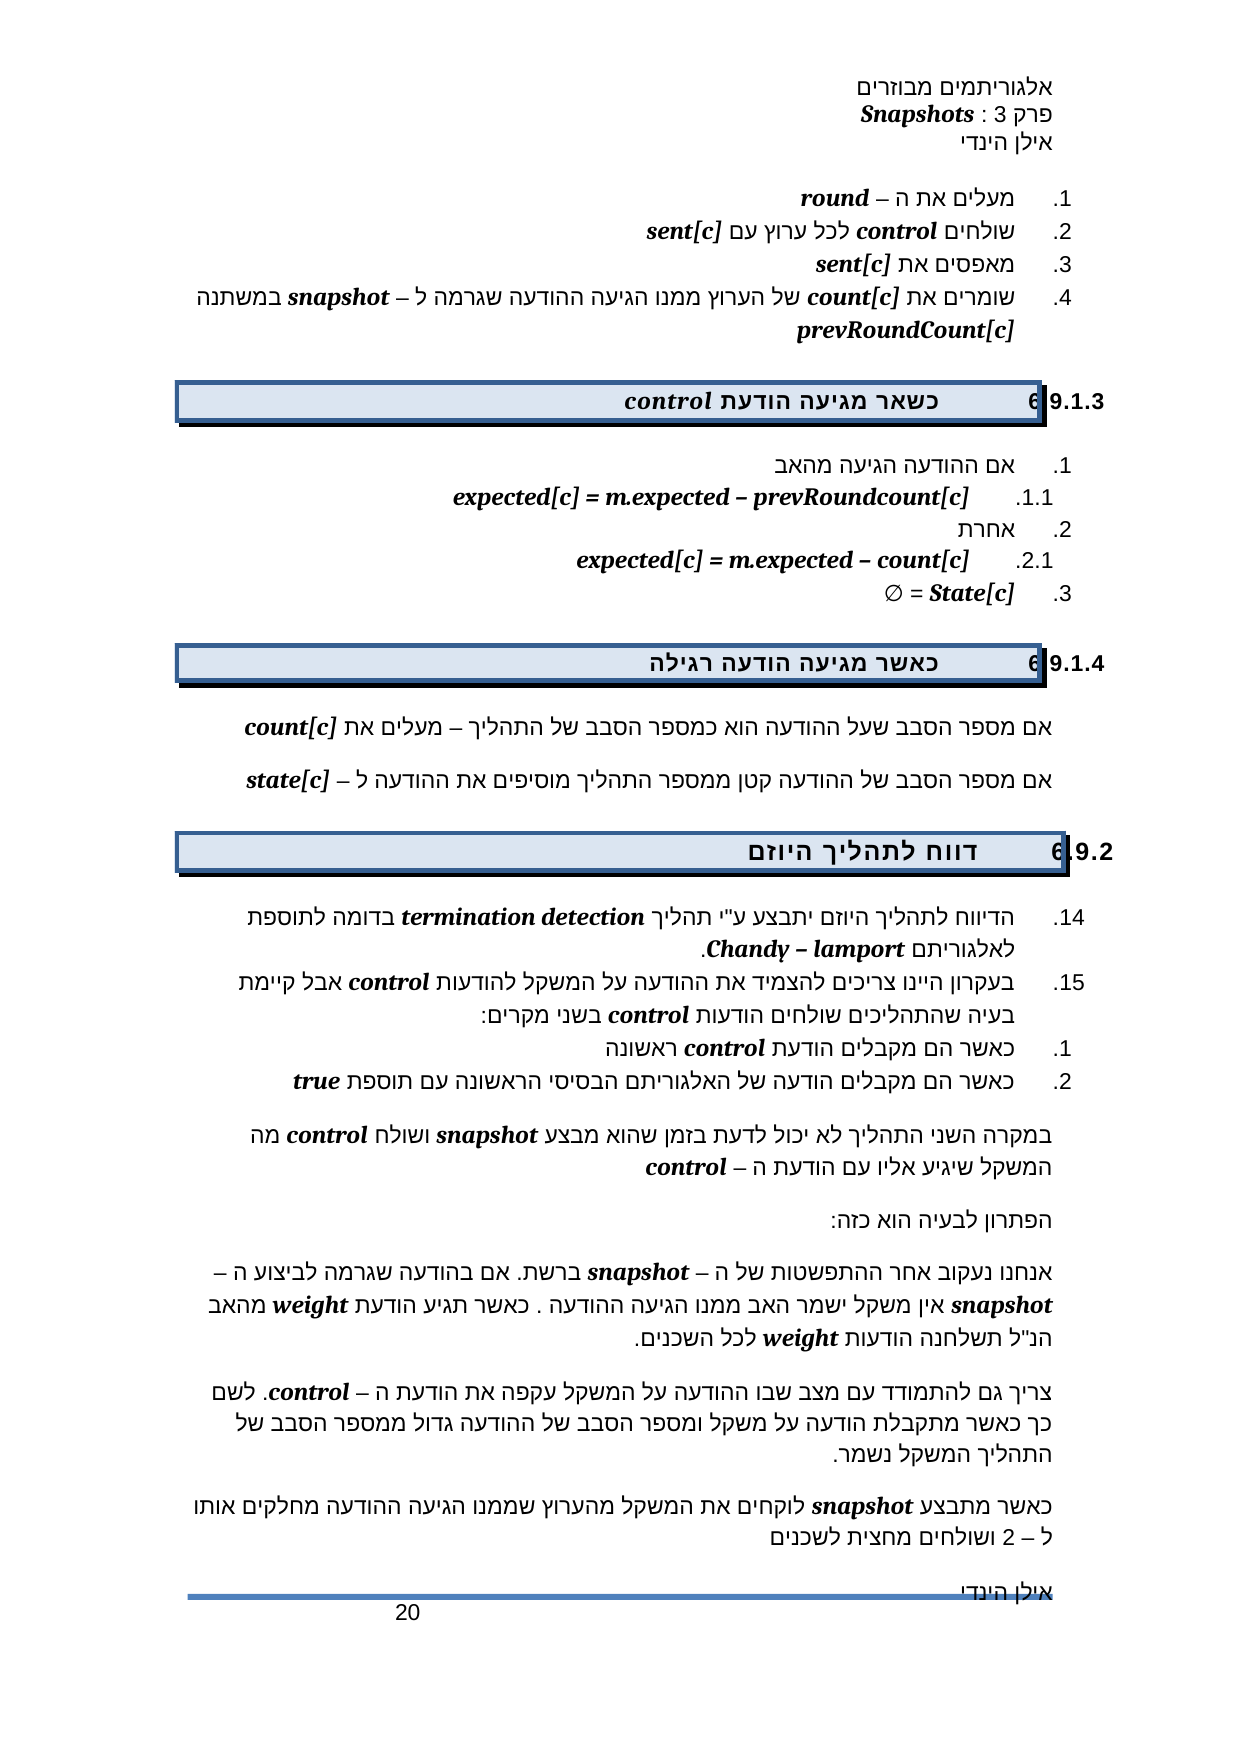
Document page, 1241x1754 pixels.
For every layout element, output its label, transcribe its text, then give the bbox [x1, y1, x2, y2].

list בעקרון היינו צריכים להצמיד את ההודעה על המשקל להודעות control אבל קיימת בעיה שהתהליכים שולחים הודעות control בשני מקרים: [187, 968, 1053, 1029]
text אם מספר הסבב של ההודעה קטן ממספר התהליך מוסיפים את ההודעה ל – state[c] [187, 766, 1053, 795]
list כאשר הם מקבלים הודעת control ראשונה [187, 1034, 1053, 1063]
list expected[c] = m.expected – count[c] [187, 546, 1015, 574]
text צריך גם להתמודד עם מצב שבו ההודעה על המשקל עקפה את הודעת ה – control. לשם כך כאשר מתקבלת הודעה על משקל ומספר הסבב של ההודעה גדול ממספר הסבב של התהליך המשקל נשמר. [187, 1378, 1053, 1467]
subtitle דווח לתהליך היוזם [179, 835, 1061, 868]
list הדיווח לתהליך היוזם יתבצע ע"י תהליך termination detection בדומה לתוספת לאלגוריתם Chandy – lamport. [187, 903, 1053, 964]
list שולחים control לכל ערוץ עם sent[c] [187, 217, 1053, 246]
list אם ההודעה הגיעה מהאב [187, 452, 1053, 479]
list אחרת [187, 516, 1053, 542]
list כאשר הם מקבלים הודעה של האלגוריתם הבסיסי הראשונה עם תוספת true [187, 1067, 1053, 1096]
subtitle כאשר מגיעה הודעה רגילה [179, 648, 1037, 678]
text כאשר מתבצע snapshot לוקחים את המשקל מהערוץ שממנו הגיעה ההודעה מחלקים אותו ל – 2 ושולחים מחצית לשכנים [187, 1492, 1053, 1551]
text אם מספר הסבב שעל ההודעה הוא כמספר הסבב של התהליך – מעלים את count[c] [187, 712, 1053, 741]
text אנחנו נעקוב אחר ההתפשטות של ה – snapshot ברשת. אם בהודעה שגרמה לביצוע ה – snapshot אין משקל ישמר האב ממנו הגיעה ההודעה . כאשר תגיע הודעת weight מהאב הנ"ל תשלחנה הודעות weight לכל השכנים. [187, 1258, 1053, 1353]
list מאפסים את sent[c] [187, 250, 1053, 279]
list מעלים את ה – round [187, 184, 1053, 213]
list State[c] = ∅ [187, 579, 1053, 608]
list שומרים את count[c] של הערוץ ממנו הגיעה ההודעה שגרמה ל – snapshot במשתנה prevRoundCount[c] [187, 283, 1053, 345]
text במקרה השני התהליך לא יכול לדעת בזמן שהוא מבצע snapshot ושולח control מה המשקל שיגיע אליו עם הודעת ה – control [187, 1121, 1053, 1182]
list expected[c] = m.expected – prevRoundcount[c] [187, 483, 1015, 511]
subtitle כשאר מגיעה הודעת control [179, 385, 1037, 418]
text הפתרון לבעיה הוא כזה: [187, 1207, 1053, 1233]
